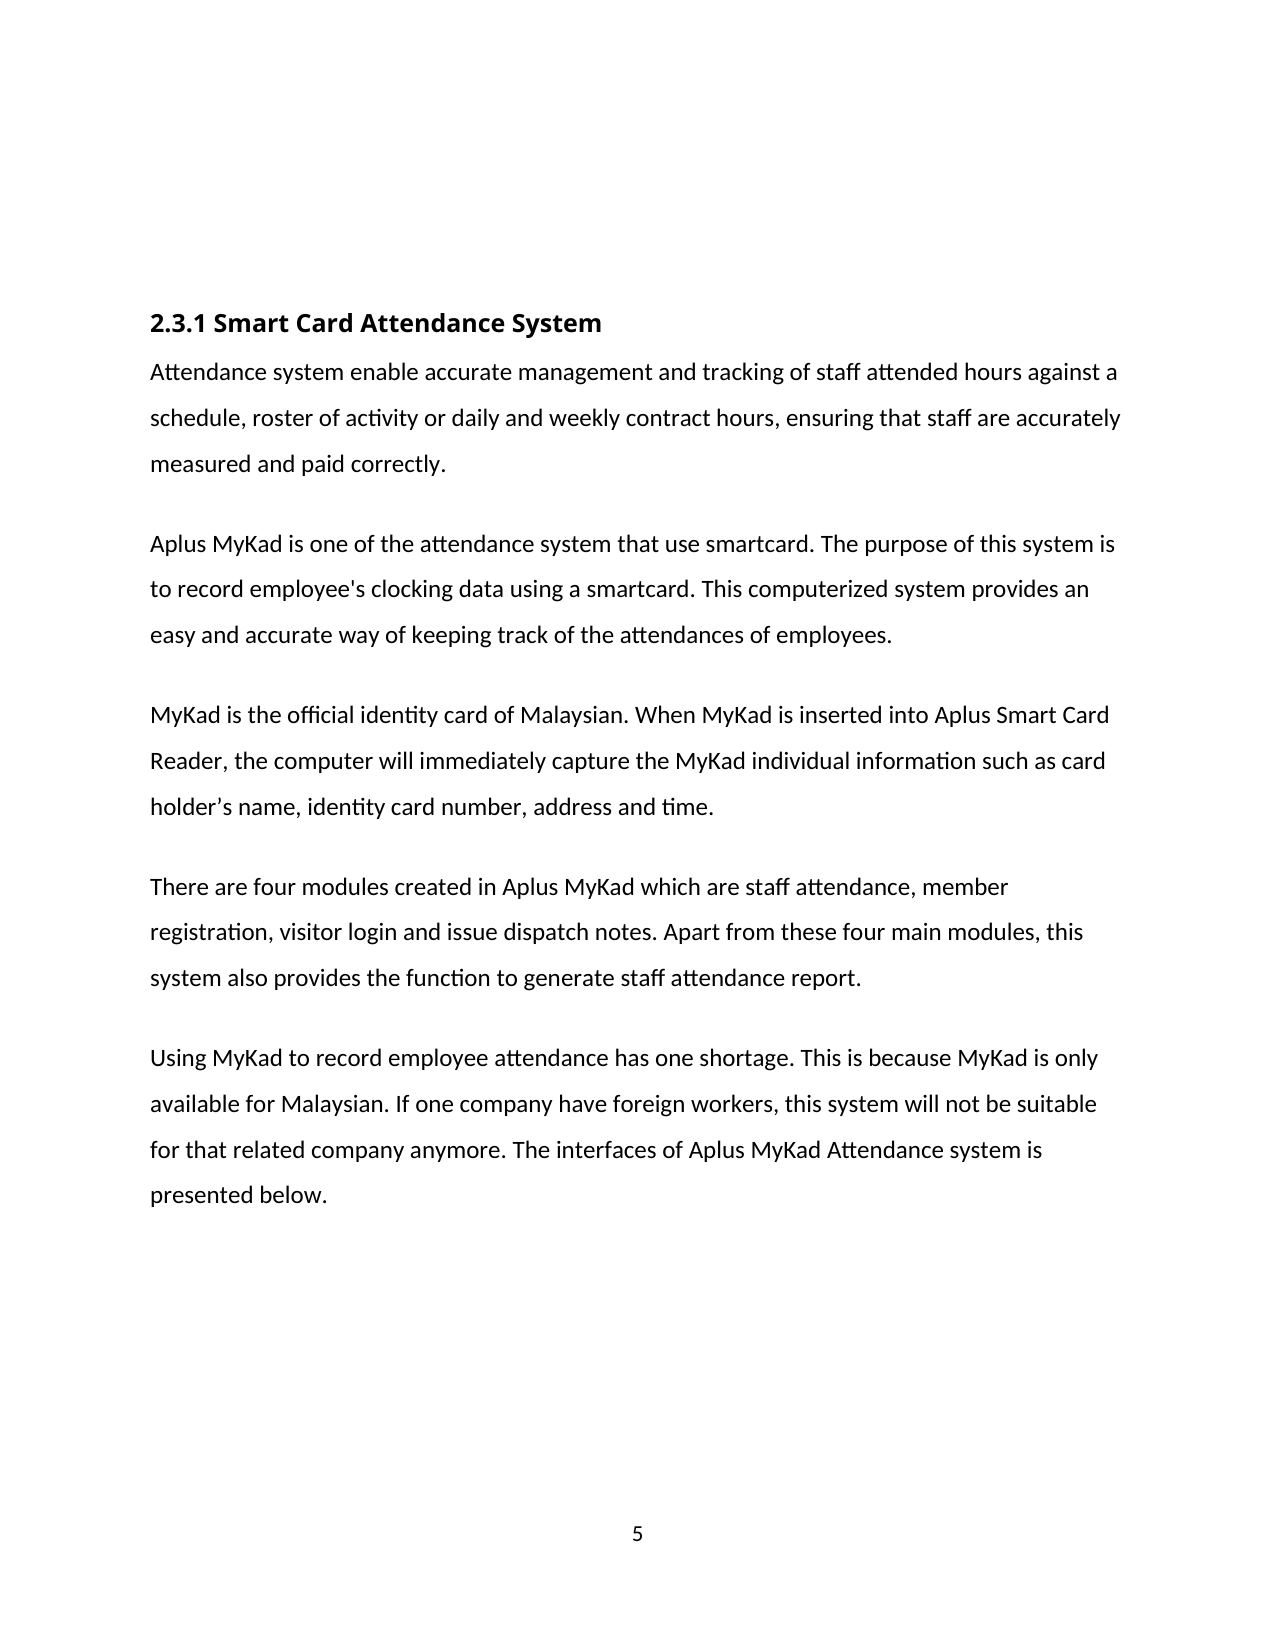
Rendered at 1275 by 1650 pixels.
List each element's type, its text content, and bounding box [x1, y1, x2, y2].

text There are four modules created in Aplus MyKad which are staff attendance, member registration, visitor login and issue dispatch notes. Apart from these four main modules, this system also provides the function to generate staff attendance report. [150, 871, 1125, 993]
text Aplus MyKad is one of the attendance system that use smartcard. The purpose of this system is to record employee's clocking data using a smartcard. This computerized system provides an easy and accurate way of keeping track of the attendances of employees. [150, 528, 1125, 650]
text MyKad is the official identity card of Malaysian. When MyKad is inserted into Aplus Smart Card Reader, the computer will immediately capture the MyKad individual information such as card holder’s name, identity card number, address and time. [150, 699, 1125, 821]
text Attendance system enable accurate management and tracking of staff attended hours against a schedule, roster of activity or daily and weekly contract hours, ensuring that staff are accurately measured and paid correctly. [150, 356, 1125, 478]
text Using MyKad to record employee attendance has one shortage. This is because MyKad is only available for Malaysian. If one company have foreign workers, this system will not be suitable for that related company anymore. The interfaces of Aplus MyKad Attendance system is presented below. [150, 1042, 1125, 1210]
subtitle 2.3.1 Smart Card Attendance System [150, 305, 1125, 339]
